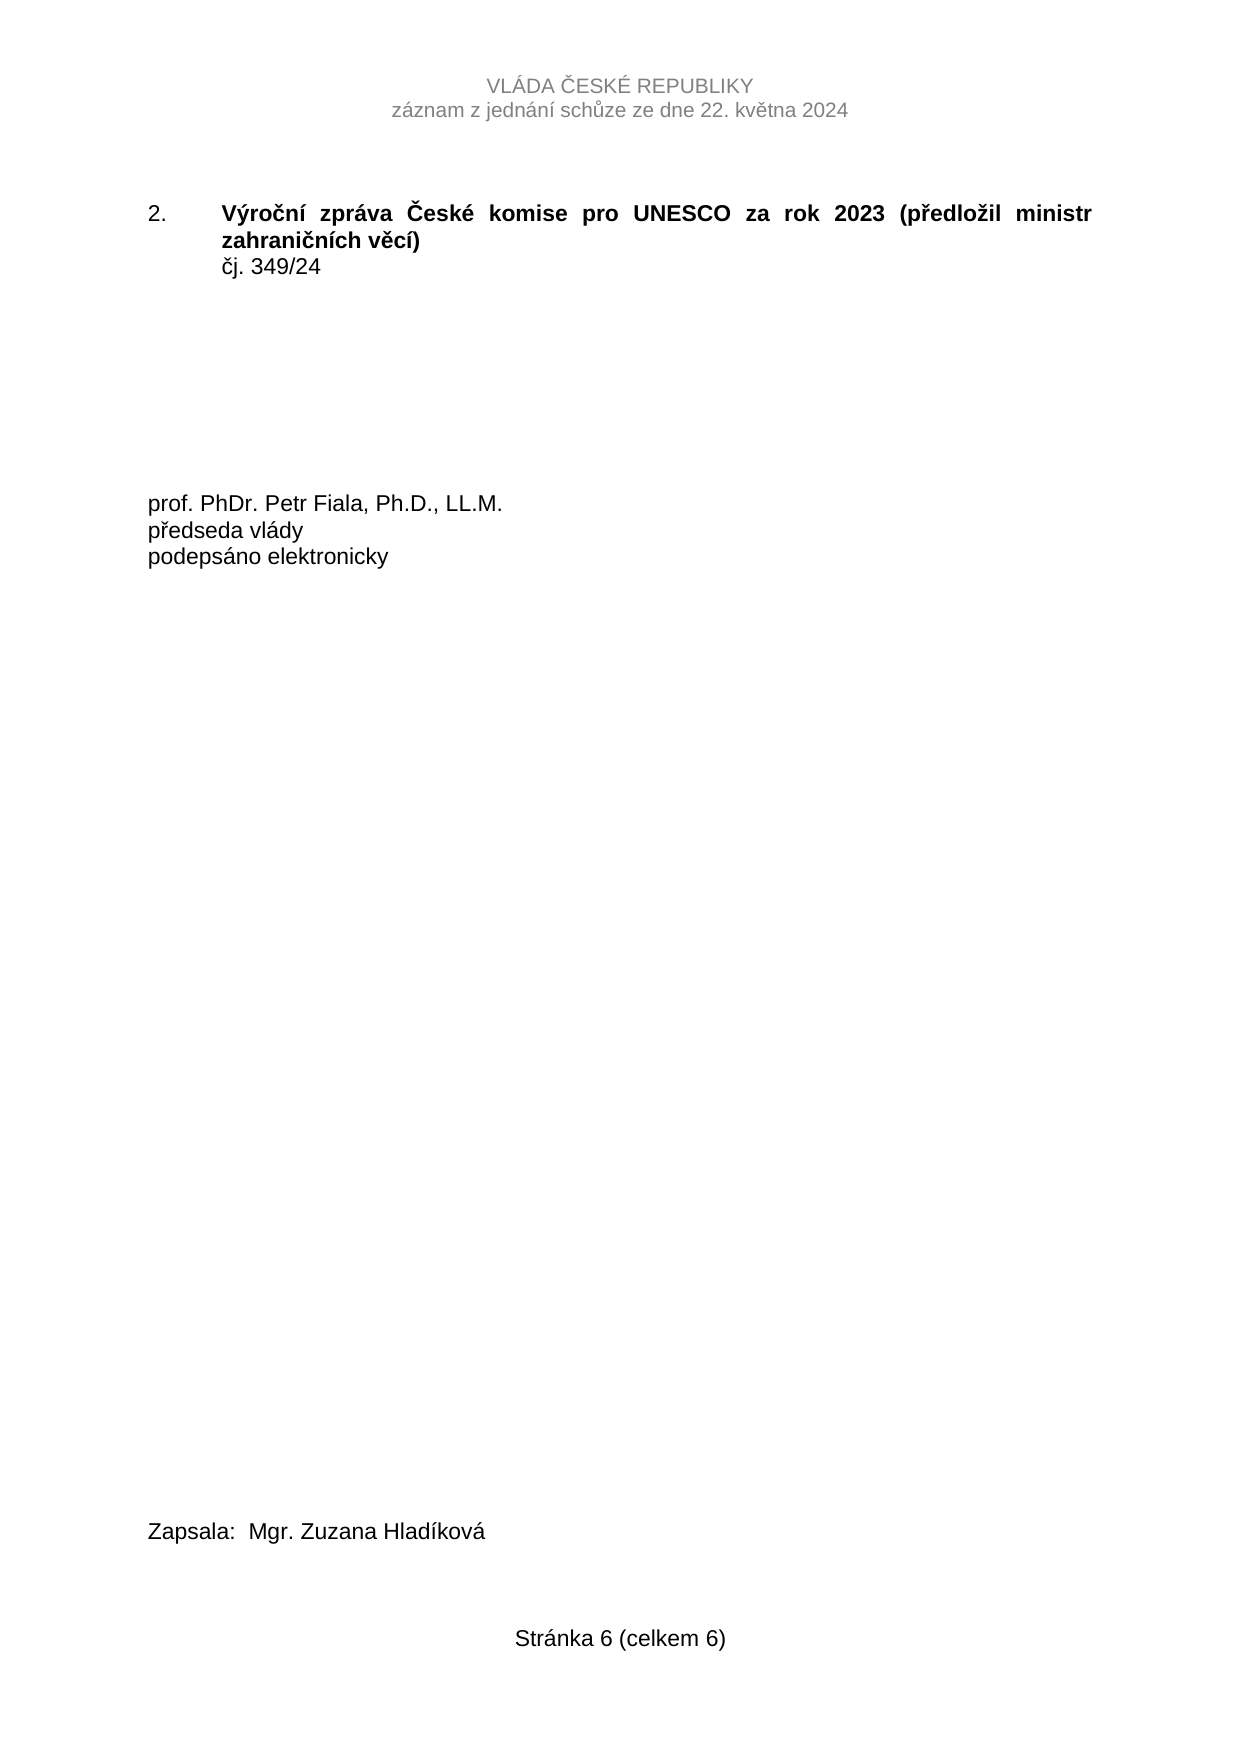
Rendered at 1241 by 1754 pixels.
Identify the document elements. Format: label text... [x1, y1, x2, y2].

text Zapsala: Mgr. Zuzana Hladíková [148, 1518, 1093, 1544]
text podepsáno elektronicky [148, 543, 1093, 569]
text předseda vlády [148, 517, 1093, 543]
text 2. Výroční zpráva České komise pro UNESCO za rok 2023 (předložil ministr zahraničních věcí) [148, 200, 1093, 253]
text prof. PhDr. Petr Fiala, Ph.D., LL.M. [148, 490, 1093, 517]
text čj. 349/24 [148, 253, 1093, 279]
